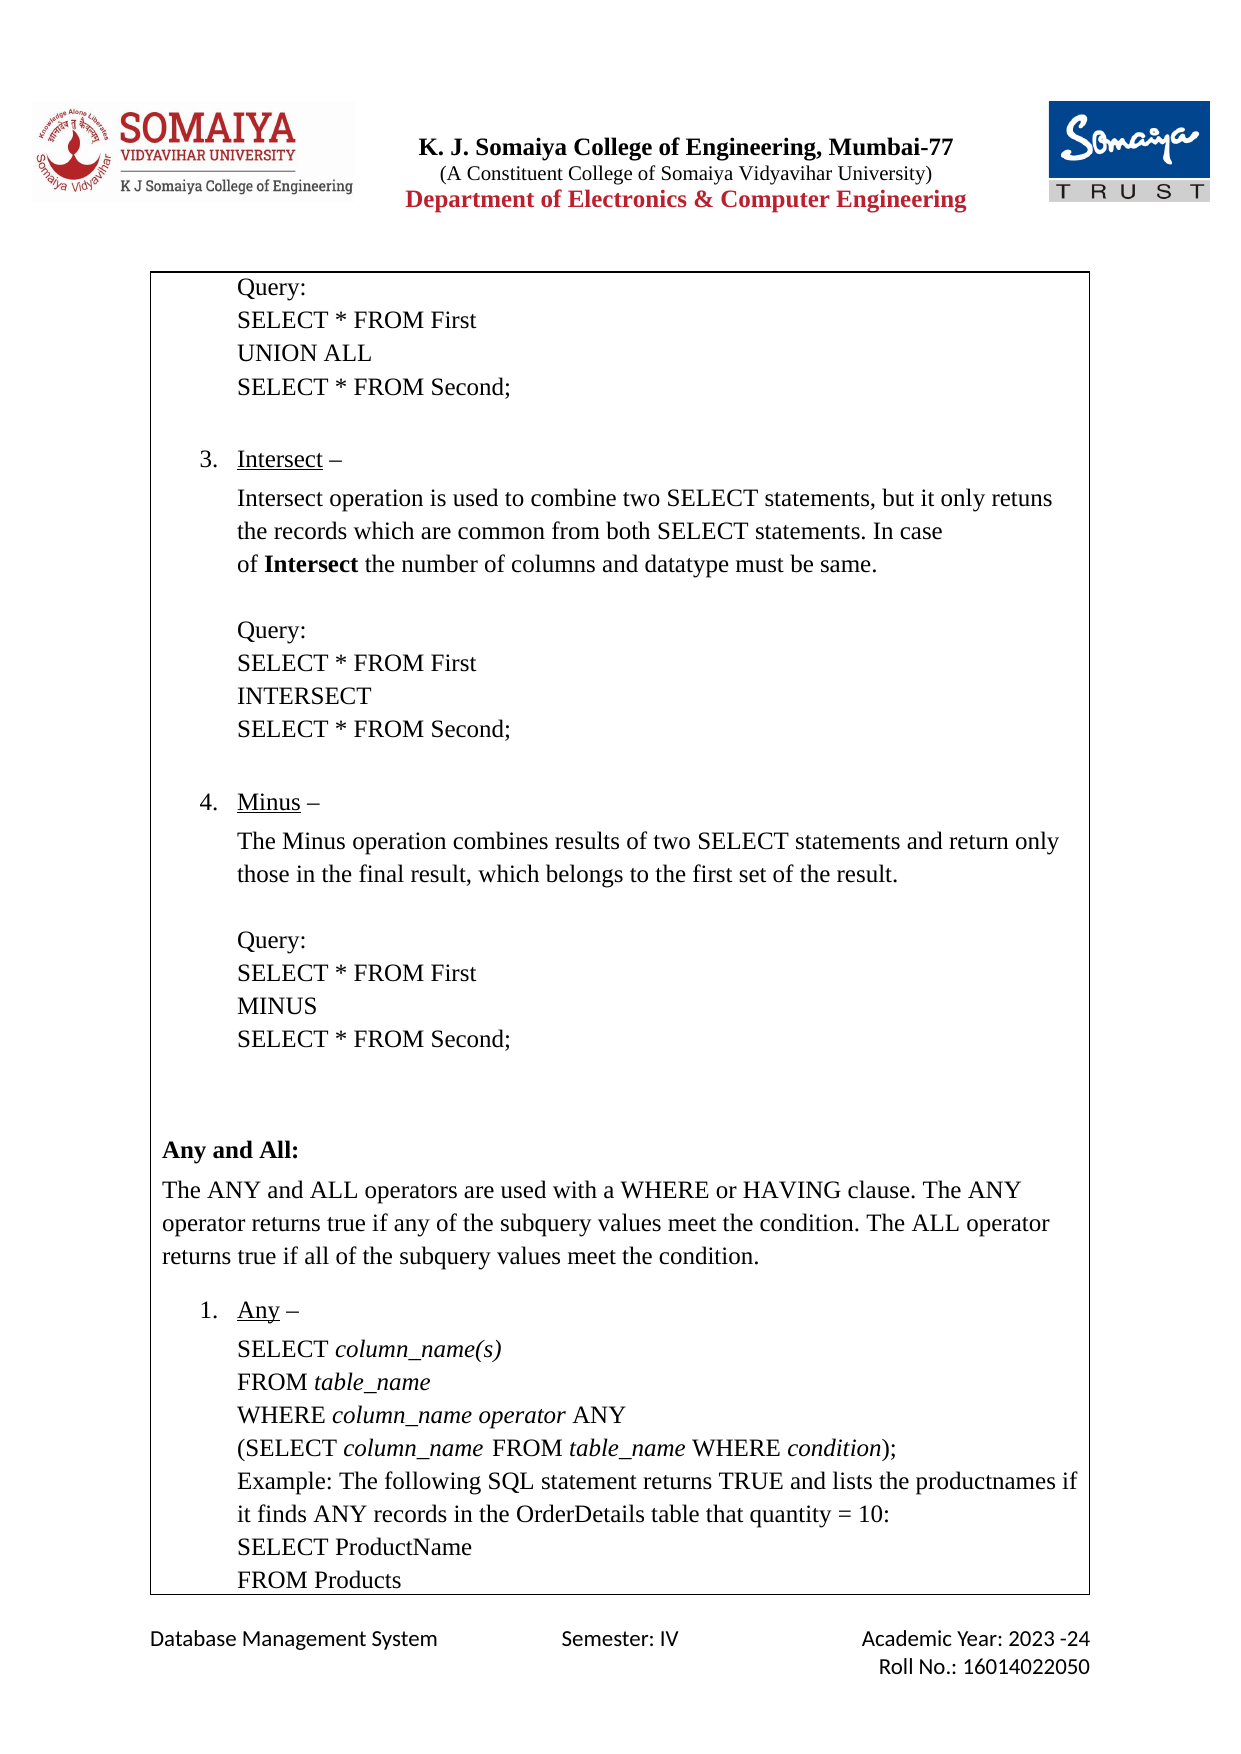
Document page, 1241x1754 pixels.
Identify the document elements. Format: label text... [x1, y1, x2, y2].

picture [1048, 101, 1210, 202]
picture [31, 101, 356, 202]
